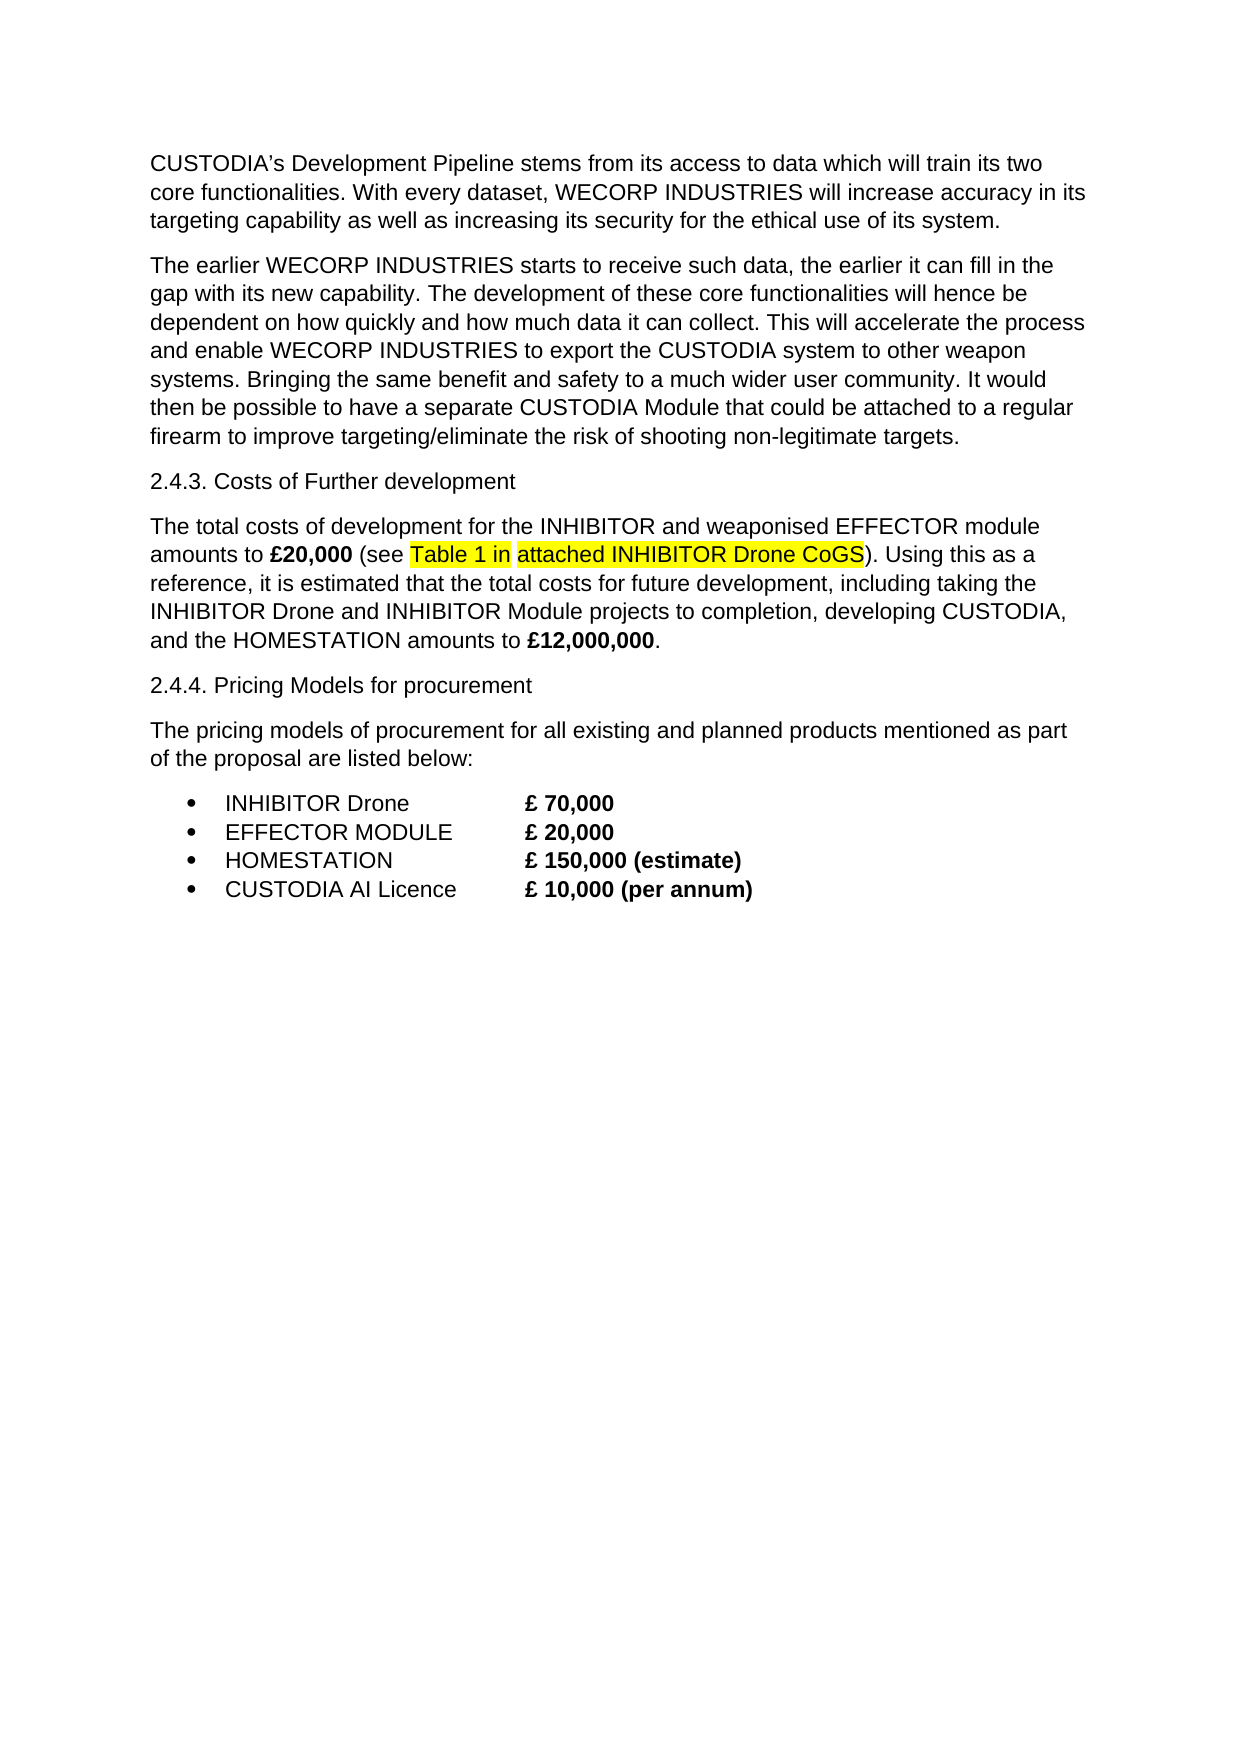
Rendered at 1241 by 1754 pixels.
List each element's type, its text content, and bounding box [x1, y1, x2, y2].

list HOMESTATION £ 150,000 (estimate) [187, 847, 1090, 873]
text CUSTODIA’s Development Pipeline stems from its access to data which will train its two core functionalities. With every dataset, WECORP INDUSTRIES will increase accuracy in its targeting capability as well as increasing its security for the ethical use of its system. [150, 150, 1090, 233]
list EFFECTOR MODULE £ 20,000 [187, 819, 1090, 845]
text The pricing models of procurement for all existing and planned products mentioned as part of the proposal are listed below: [150, 717, 1090, 772]
list CUSTODIA AI Licence £ 10,000 (per annum) [187, 876, 1090, 902]
text 2.4.4. Pricing Models for procurement [150, 672, 1090, 698]
text The total costs of development for the INHIBITOR and weaponised EFFECTOR module amounts to £20,000 (see Table 1 in attached INHIBITOR Drone CoGS). Using this as a reference, it is estimated that the total costs for future development, including taking the INHIBITOR Drone and INHIBITOR Module projects to completion, developing CUSTODIA, and the HOMESTATION amounts to £12,000,000. [150, 513, 1090, 653]
text The earlier WECORP INDUSTRIES starts to receive such data, the earlier it can fill in the gap with its new capability. The development of these core functionalities will hence be dependent on how quickly and how much data it can collect. This will accelerate the process and enable WECORP INDUSTRIES to export the CUSTODIA system to other weapon systems. Bringing the same benefit and safety to a much wider user community. It would then be possible to have a separate CUSTODIA Module that could be attached to a regular firearm to improve targeting/eliminate the risk of shooting non-legitimate targets. [150, 252, 1090, 449]
list INHIBITOR Drone £ 70,000 [187, 790, 1090, 817]
text 2.4.3. Costs of Further development [150, 468, 1090, 494]
